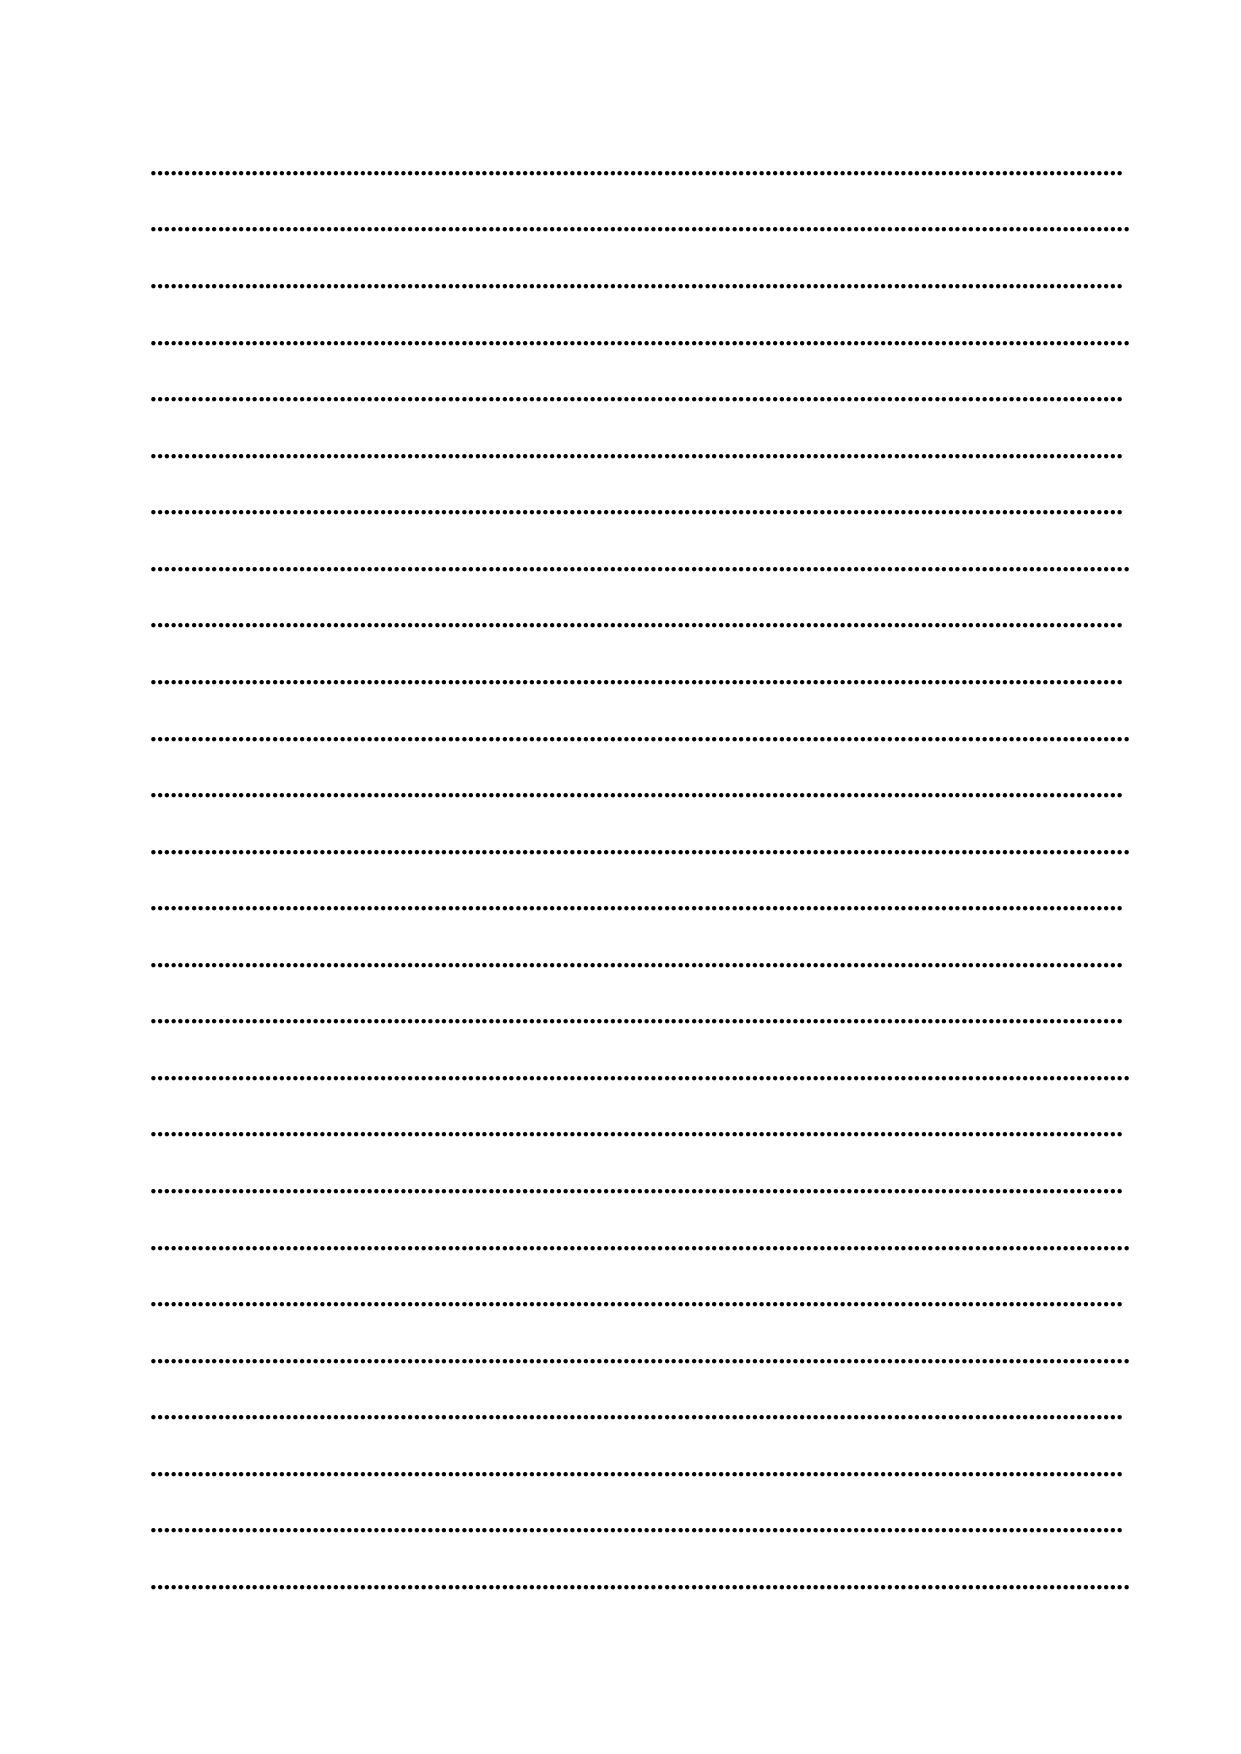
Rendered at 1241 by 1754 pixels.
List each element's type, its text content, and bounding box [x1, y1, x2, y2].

text ................................................................................................................................................ [150, 998, 1166, 1029]
text ................................................................................................................................................ [150, 1168, 1166, 1199]
text ................................................................................................................................................ [150, 659, 1166, 690]
text ................................................................................................................................................. [150, 1564, 1166, 1595]
text ................................................................................................................................................ [150, 602, 1166, 634]
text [150, 207, 1166, 238]
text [150, 150, 1166, 181]
text ................................................................................................................................................. [150, 320, 1166, 351]
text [150, 1507, 1166, 1539]
text ................................................................................................................................................. [150, 829, 1166, 860]
text ................................................................................................................................................ [150, 1451, 1166, 1482]
text ................................................................................................................................................. [150, 716, 1166, 747]
text ................................................................................................................................................ [150, 1112, 1166, 1143]
text ................................................................................................................................................ [150, 1281, 1166, 1312]
text ................................................................................................................................................ [150, 489, 1166, 521]
text ................................................................................................................................................ [150, 942, 1166, 973]
text ................................................................................................................................................ [150, 885, 1166, 916]
text ................................................................................................................................................. [150, 546, 1166, 577]
text ................................................................................................................................................. [150, 1225, 1166, 1256]
text ................................................................................................................................................ [150, 772, 1166, 803]
text ................................................................................................................................................. [150, 1055, 1166, 1086]
text ................................................................................................................................................ [150, 263, 1166, 294]
text ................................................................................................................................................ [150, 1394, 1166, 1426]
text ................................................................................................................................................ [150, 376, 1166, 407]
text ................................................................................................................................................ [150, 433, 1166, 464]
text ................................................................................................................................................. [150, 1338, 1166, 1369]
